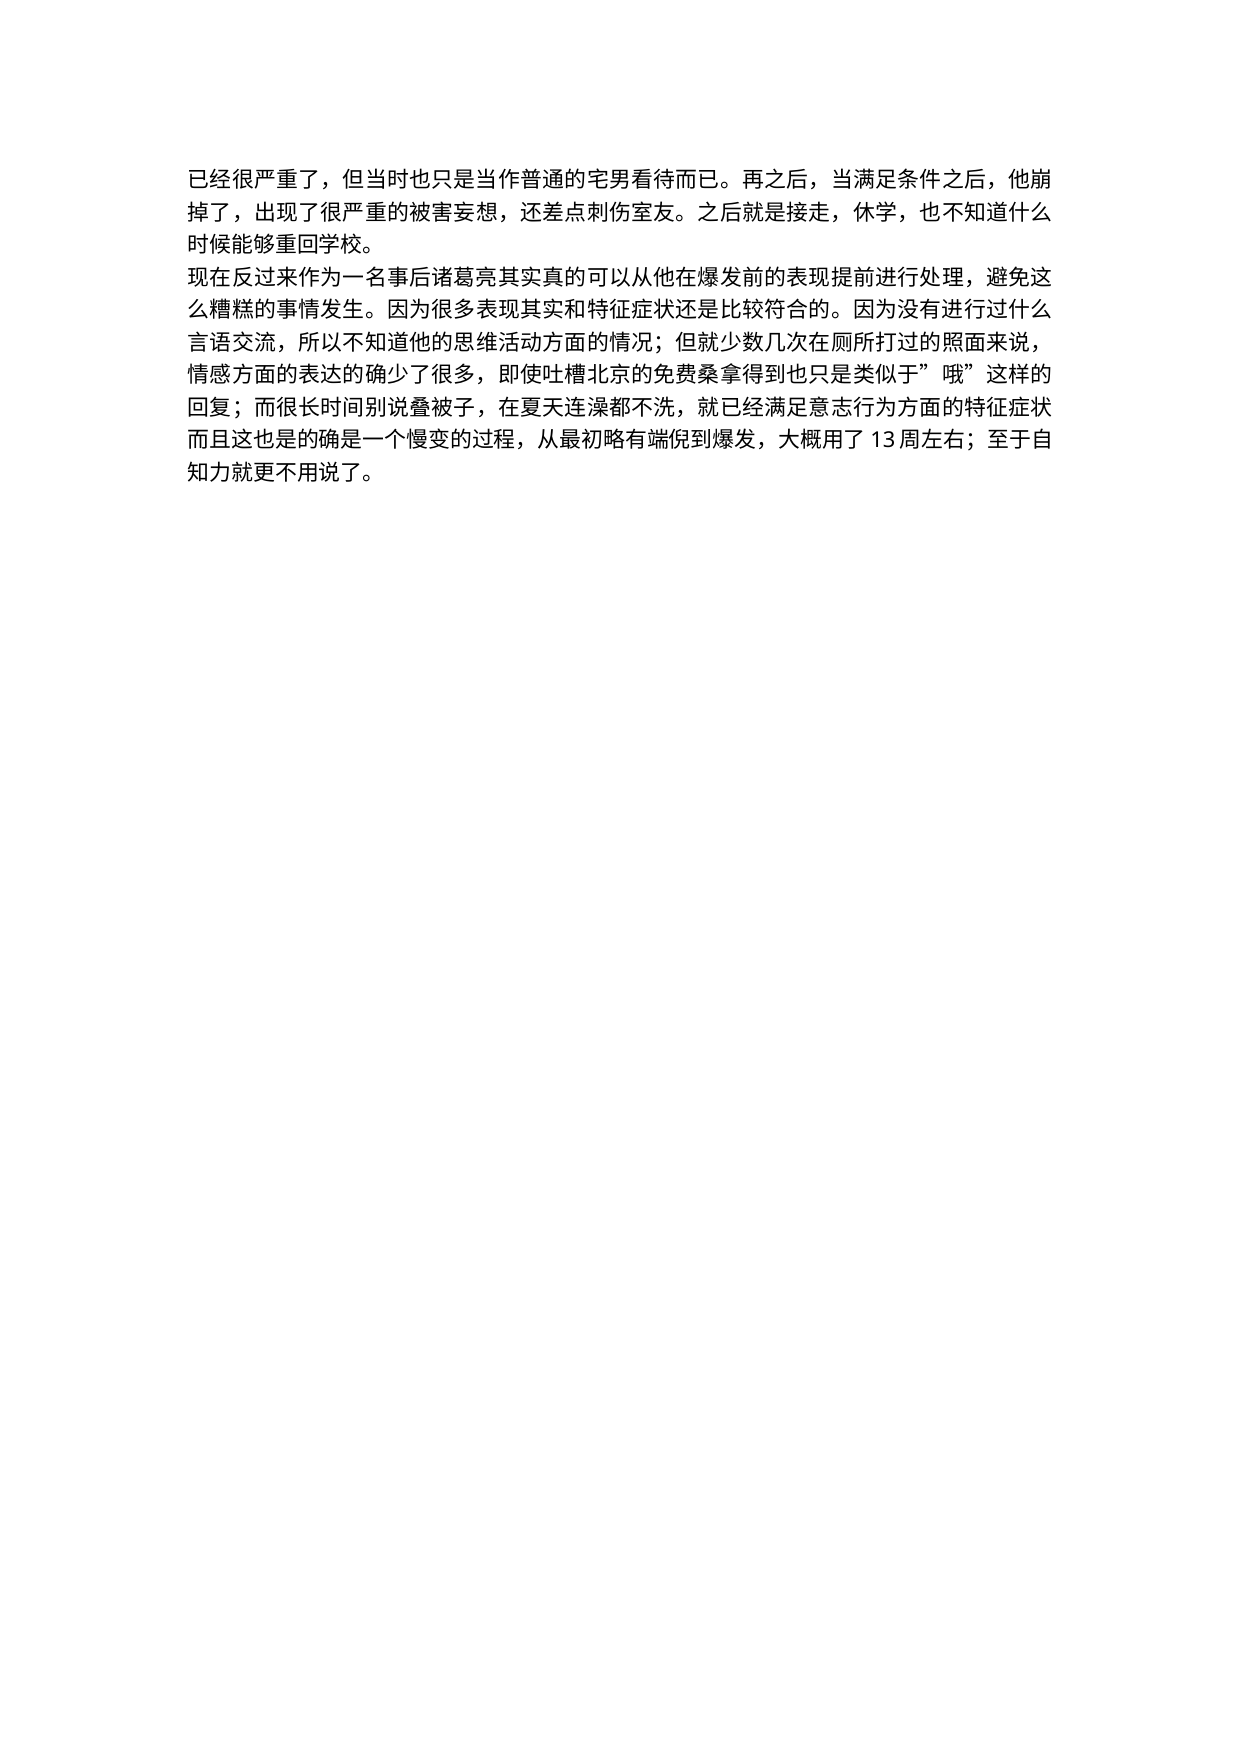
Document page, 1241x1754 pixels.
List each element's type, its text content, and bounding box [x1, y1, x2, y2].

text 现在反过来作为一名事后诸葛亮其实真的可以从他在爆发前的表现提前进行处理，避免这么糟糕的事情发生。因为很多表现其实和特征症状还是比较符合的。因为没有进行过什么言语交流，所以不知道他的思维活动方面的情况；但就少数几次在厕所打过的照面来说，情感方面的表达的确少了很多，即使吐槽北京的免费桑拿得到也只是类似于”哦”这样的回复；而很长时间别说叠被子，在夏天连澡都不洗，就已经满足意志行为方面的特征症状；而且这也是的确是一个慢变的过程，从最初略有端倪到爆发，大概用了13周左右；至于自知力就更不用说了。 [187, 259, 1053, 487]
